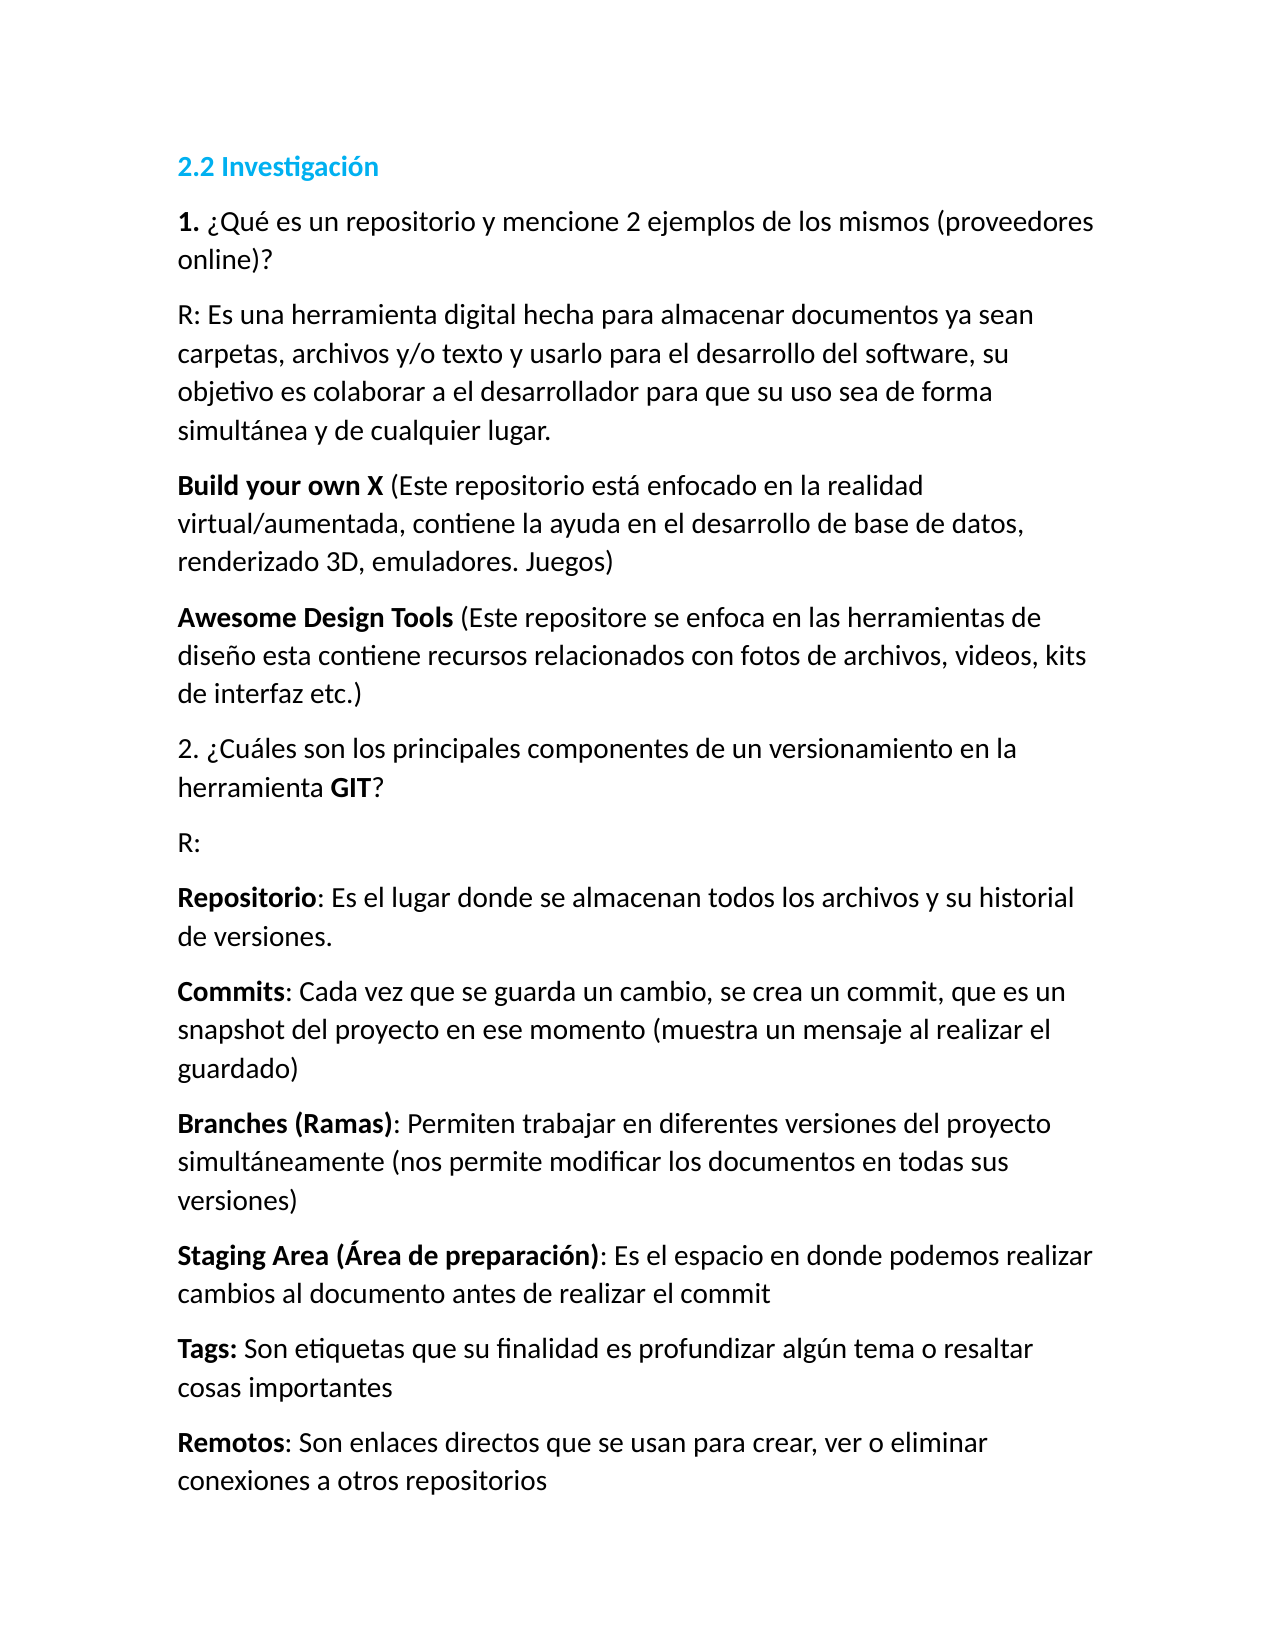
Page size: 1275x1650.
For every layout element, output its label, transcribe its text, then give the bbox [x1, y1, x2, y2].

text Branches (Ramas): Permiten trabajar en diferentes versiones del proyecto simultáneamente (nos permite modificar los documentos en todas sus versiones) [177, 1105, 1098, 1217]
text Remotos: Son enlaces directos que se usan para crear, ver o eliminar conexiones a otros repositorios [177, 1424, 1098, 1498]
text Tags: Son etiquetas que su finalidad es profundizar algún tema o resaltar cosas importantes [177, 1330, 1098, 1404]
text Build your own X (Este repositorio está enfocado en la realidad virtual/aumentada, contiene la ayuda en el desarrollo de base de datos, renderizado 3D, emuladores. Juegos) [177, 467, 1098, 579]
text 1. ¿Qué es un repositorio y mencione 2 ejemplos de los mismos (proveedores online)? [177, 203, 1098, 277]
text 2.2 Investigación [177, 148, 1098, 183]
text Staging Area (Área de preparación): Es el espacio en donde podemos realizar cambios al documento antes de realizar el commit [177, 1237, 1098, 1311]
text Awesome Design Tools (Este repositore se enfoca en las herramientas de diseño esta contiene recursos relacionados con fotos de archivos, videos, kits de interfaz etc.) [177, 599, 1098, 711]
text Commits: Cada vez que se guarda un cambio, se crea un commit, que es un snapshot del proyecto en ese momento (muestra un mensaje al realizar el guardado) [177, 973, 1098, 1085]
text R: [177, 824, 1098, 860]
text R: Es una herramienta digital hecha para almacenar documentos ya sean carpetas, archivos y/o texto y usarlo para el desarrollo del software, su objetivo es colaborar a el desarrollador para que su uso sea de forma simultánea y de cualquier lugar. [177, 296, 1098, 447]
text 2. ¿Cuáles son los principales componentes de un versionamiento en la herramienta GIT? [177, 731, 1098, 805]
text Repositorio: Es el lugar donde se almacenan todos los archivos y su historial de versiones. [177, 879, 1098, 953]
